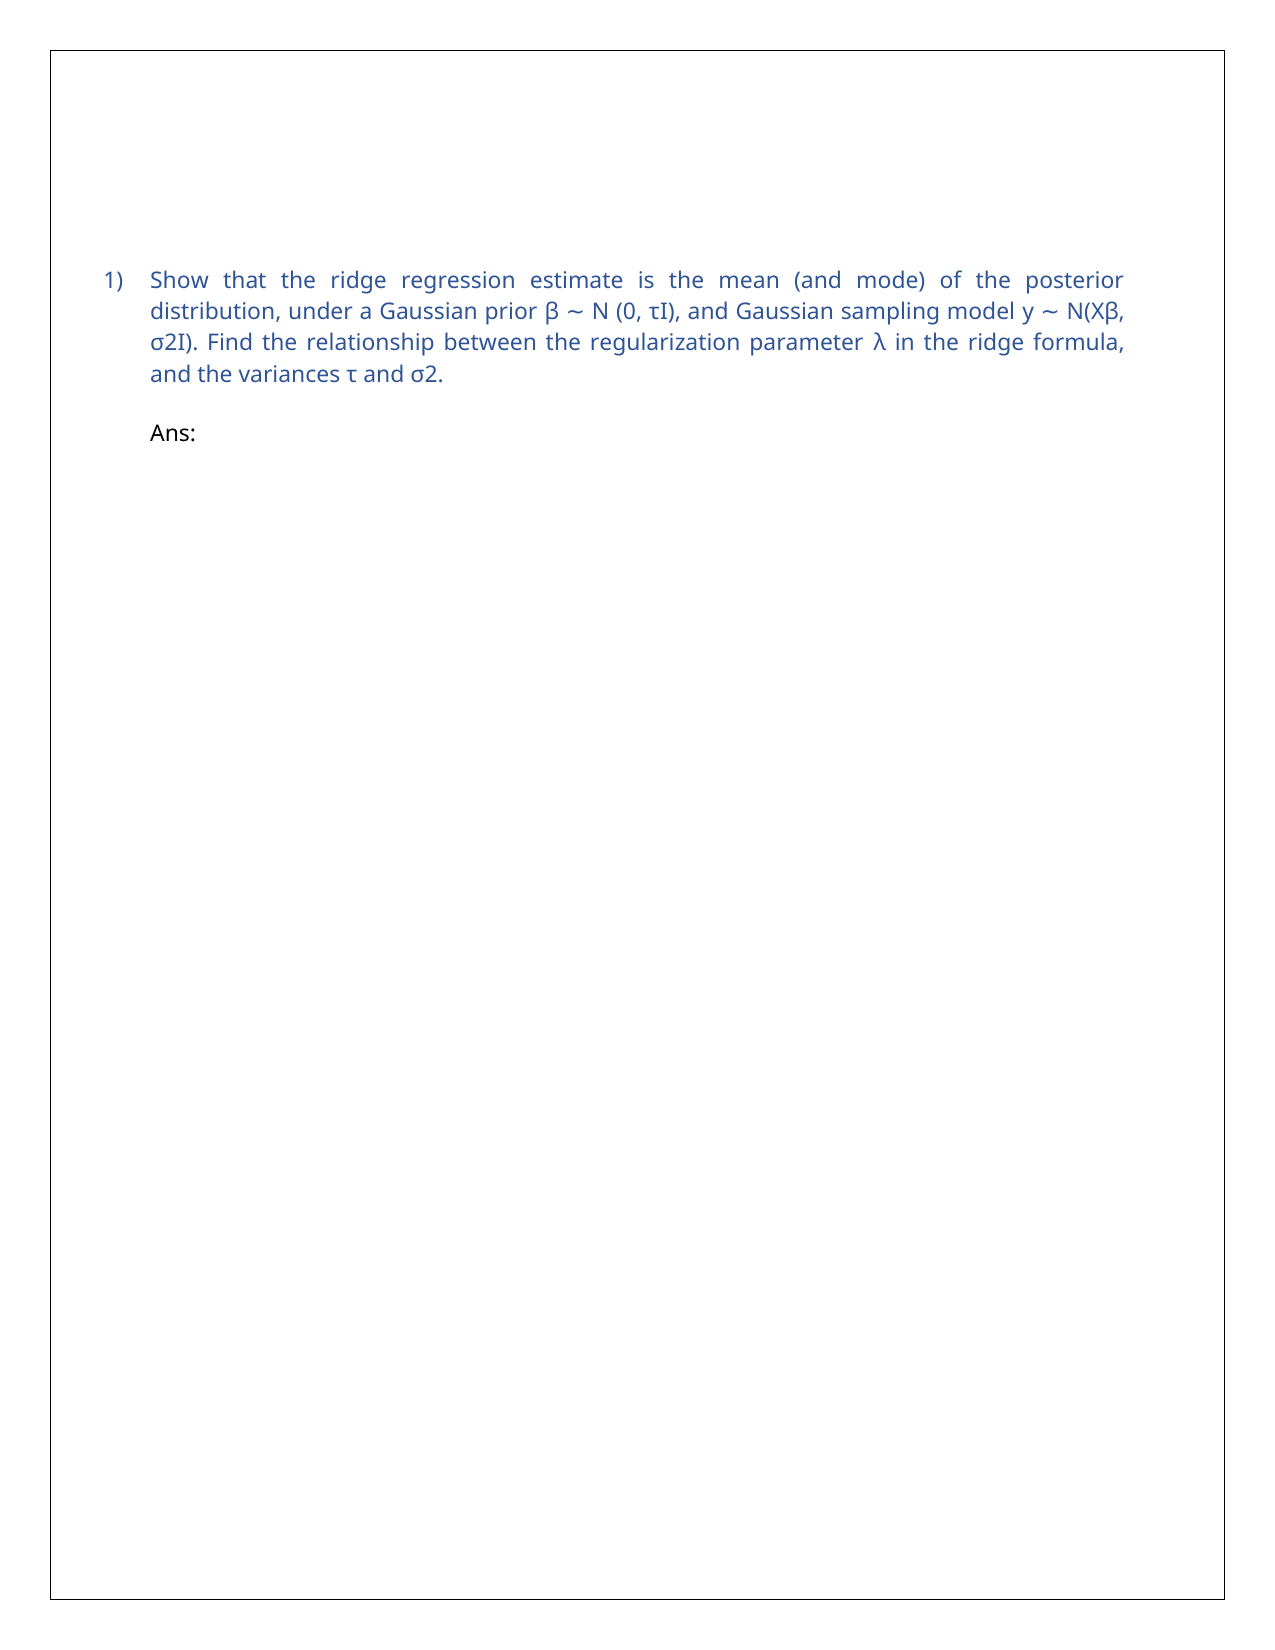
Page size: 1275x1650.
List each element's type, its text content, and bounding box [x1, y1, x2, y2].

text Ans: [150, 417, 1125, 448]
list Show that the ridge regression estimate is the mean (and mode) of the posterior distribution, under a Gaussian prior β ∼ N (0, τI), and Gaussian sampling model y ∼ N(Xβ, σ2I). Find the relationship between the regularization parameter λ in the ridge formula, and the variances τ and σ2. [103, 264, 1125, 389]
